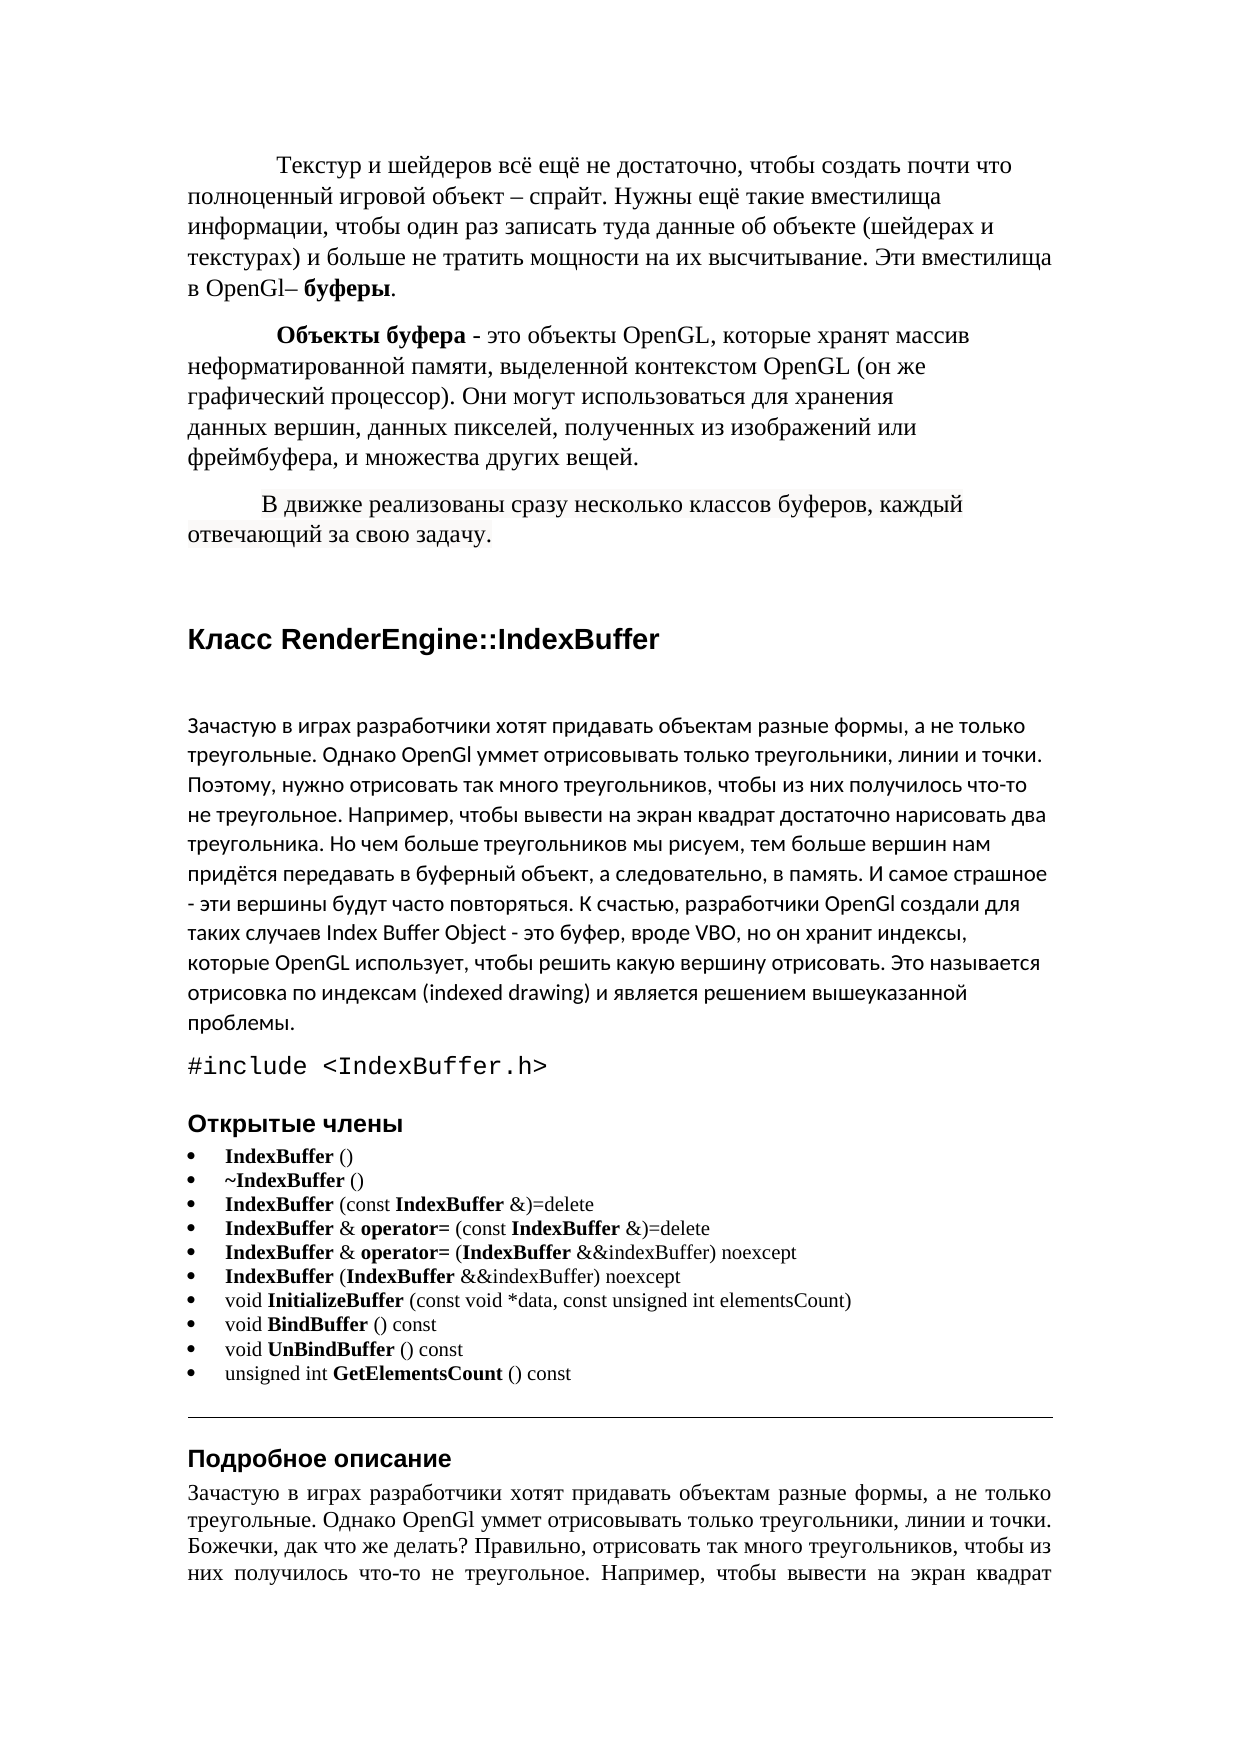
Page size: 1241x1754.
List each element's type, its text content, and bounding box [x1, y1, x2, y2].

list void InitializeBuffer (const void *data, const unsigned int elementsCount) [187, 1288, 1053, 1312]
subtitle Подробное описание [187, 1444, 1053, 1473]
text В движке реализованы сразу несколько классов буферов, каждый отвечающий за свою задачу. [187, 489, 1053, 548]
text Текстур и шейдеров всё ещё не достаточно, чтобы создать почти что полноценный игровой объект – спрайт. Нужны ещё такие вместилища информации, чтобы один раз записать туда данные об объекте (шейдерах и текстурах) и больше не тратить мощности на их высчитывание. Эти вместилища в OpenGl– буферы. [187, 150, 1053, 302]
list unsigned int GetElementsCount () const [187, 1361, 1053, 1384]
list void BindBuffer () const [187, 1312, 1053, 1336]
list IndexBuffer (IndexBuffer &&indexBuffer) noexcept [187, 1264, 1053, 1288]
text #include <IndexBuffer.h> [187, 1054, 1053, 1082]
list IndexBuffer & operator= (IndexBuffer &&indexBuffer) noexcept [187, 1240, 1053, 1264]
text Зачастую в играх разработчики хотят придавать объектам разные формы, а не только треугольные. Однако OpenGl уммет отрисовывать только треугольники, линии и точки. Поэтому, нужно отрисовать так много треугольников, чтобы из них получилось что-то не треугольное. Например, чтобы вывести на экран квадрат достаточно нарисовать два треугольника. Но чем больше треугольников мы рисуем, тем больше вершин нам придётся передавать в буферный объект, а следовательно, в память. И самое страшное - эти вершины будут часто повторяться. К счастью, разработчики OpenGl создали для таких случаев Index Buffer Object - это буфер, вроде VBO, но он хранит индексы, которые OpenGL использует, чтобы решить какую вершину отрисовать. Это называется отрисовка по индексам (indexed drawing) и является решением вышеуказанной проблемы. [187, 711, 1053, 1036]
text Объекты буфера - это объекты OpenGL, которые хранят массив неформатированной памяти, выделенной контекстом OpenGL (он же графический процессор). Они могут использоваться для хранения данных вершин, данных пикселей, полученных из изображений или фреймбуфера, и множества других вещей. [187, 320, 1053, 471]
list IndexBuffer () [187, 1144, 1053, 1168]
list ~IndexBuffer () [187, 1168, 1053, 1192]
list void UnBindBuffer () const [187, 1336, 1053, 1361]
subtitle Открытые члены [187, 1109, 1053, 1138]
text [187, 1479, 1053, 1585]
list IndexBuffer (const IndexBuffer &)=delete [187, 1192, 1053, 1216]
subtitle Класс RenderEngine::IndexBuffer [187, 622, 1053, 656]
list IndexBuffer & operator= (const IndexBuffer &)=delete [187, 1216, 1053, 1240]
